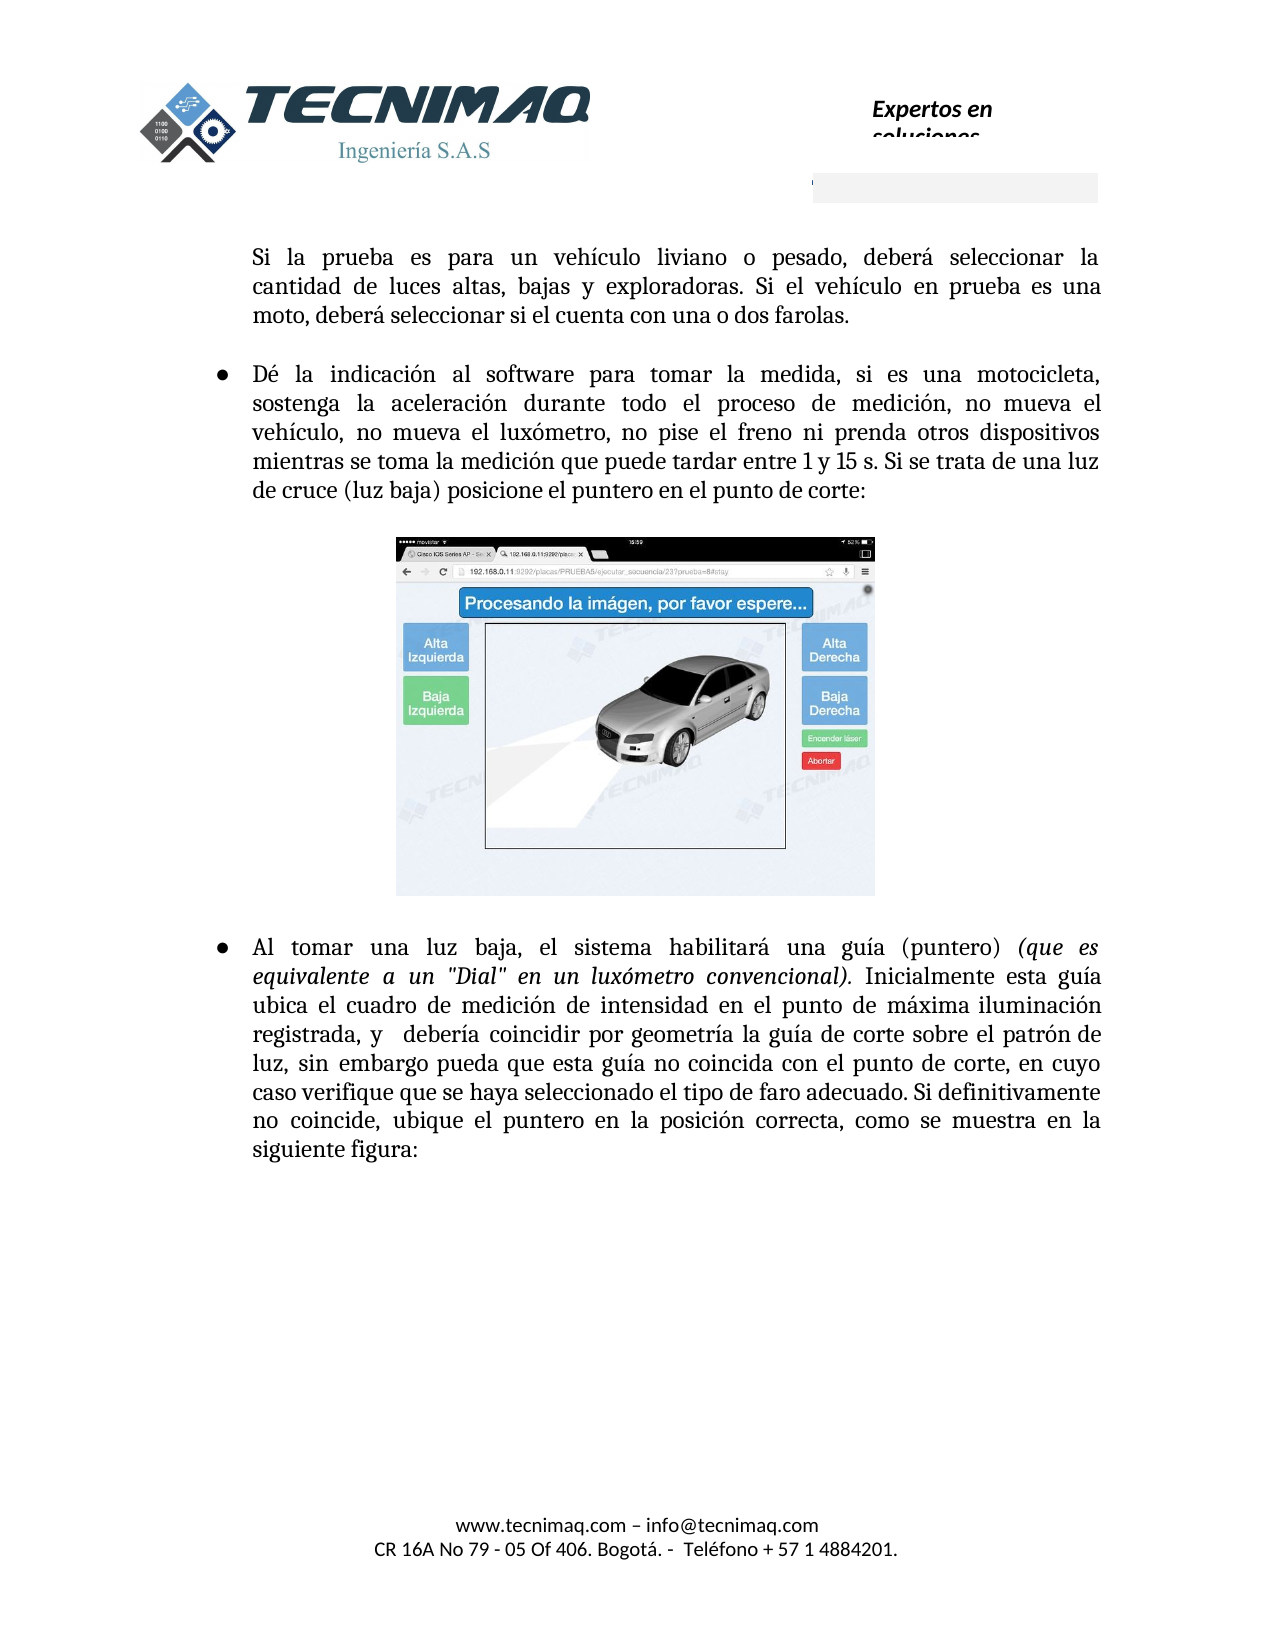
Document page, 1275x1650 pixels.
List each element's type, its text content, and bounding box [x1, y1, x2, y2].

picture [396, 537, 875, 896]
text Si la prueba es para un vehículo liviano o pesado, deberá seleccionar la cantidad de luces altas, bajas y exploradoras. Si el vehículo en prueba es una moto, deberá seleccionar si el cuenta con una o dos farolas. [252, 243, 1102, 329]
picture [139, 82, 590, 163]
text ● Dé la indicación al software para tomar la medida, si es una motocicleta, sostenga la aceleración durante todo el proceso de medición, no mueva el vehículo, no mueva el luxómetro, no pise el freno ni prenda otros dispositivos mientras se toma la medición que puede tardar entre 1 y 15 s. Si se trata de una luz de cruce (luz baja) posicione el puntero en el punto de corte: [215, 359, 1102, 505]
text ● Al tomar una luz baja, el sistema habilitará una guía (puntero) (que es equivalente a un "Dial" en un luxómetro convencional). Inicialmente esta guía ubica el cuadro de medición de intensidad en el punto de máxima iluminación registrada, y debería coincidir por geometría la guía de corte sobre el patrón de luz, sin embargo pueda que esta guía no coincida con el punto de corte, en cuyo caso verifique que se haya seleccionado el tipo de faro adecuado. Si definitivamente no coincide, ubique el puntero en la posición correcta, como se muestra en la siguiente figura: [215, 932, 1102, 1164]
